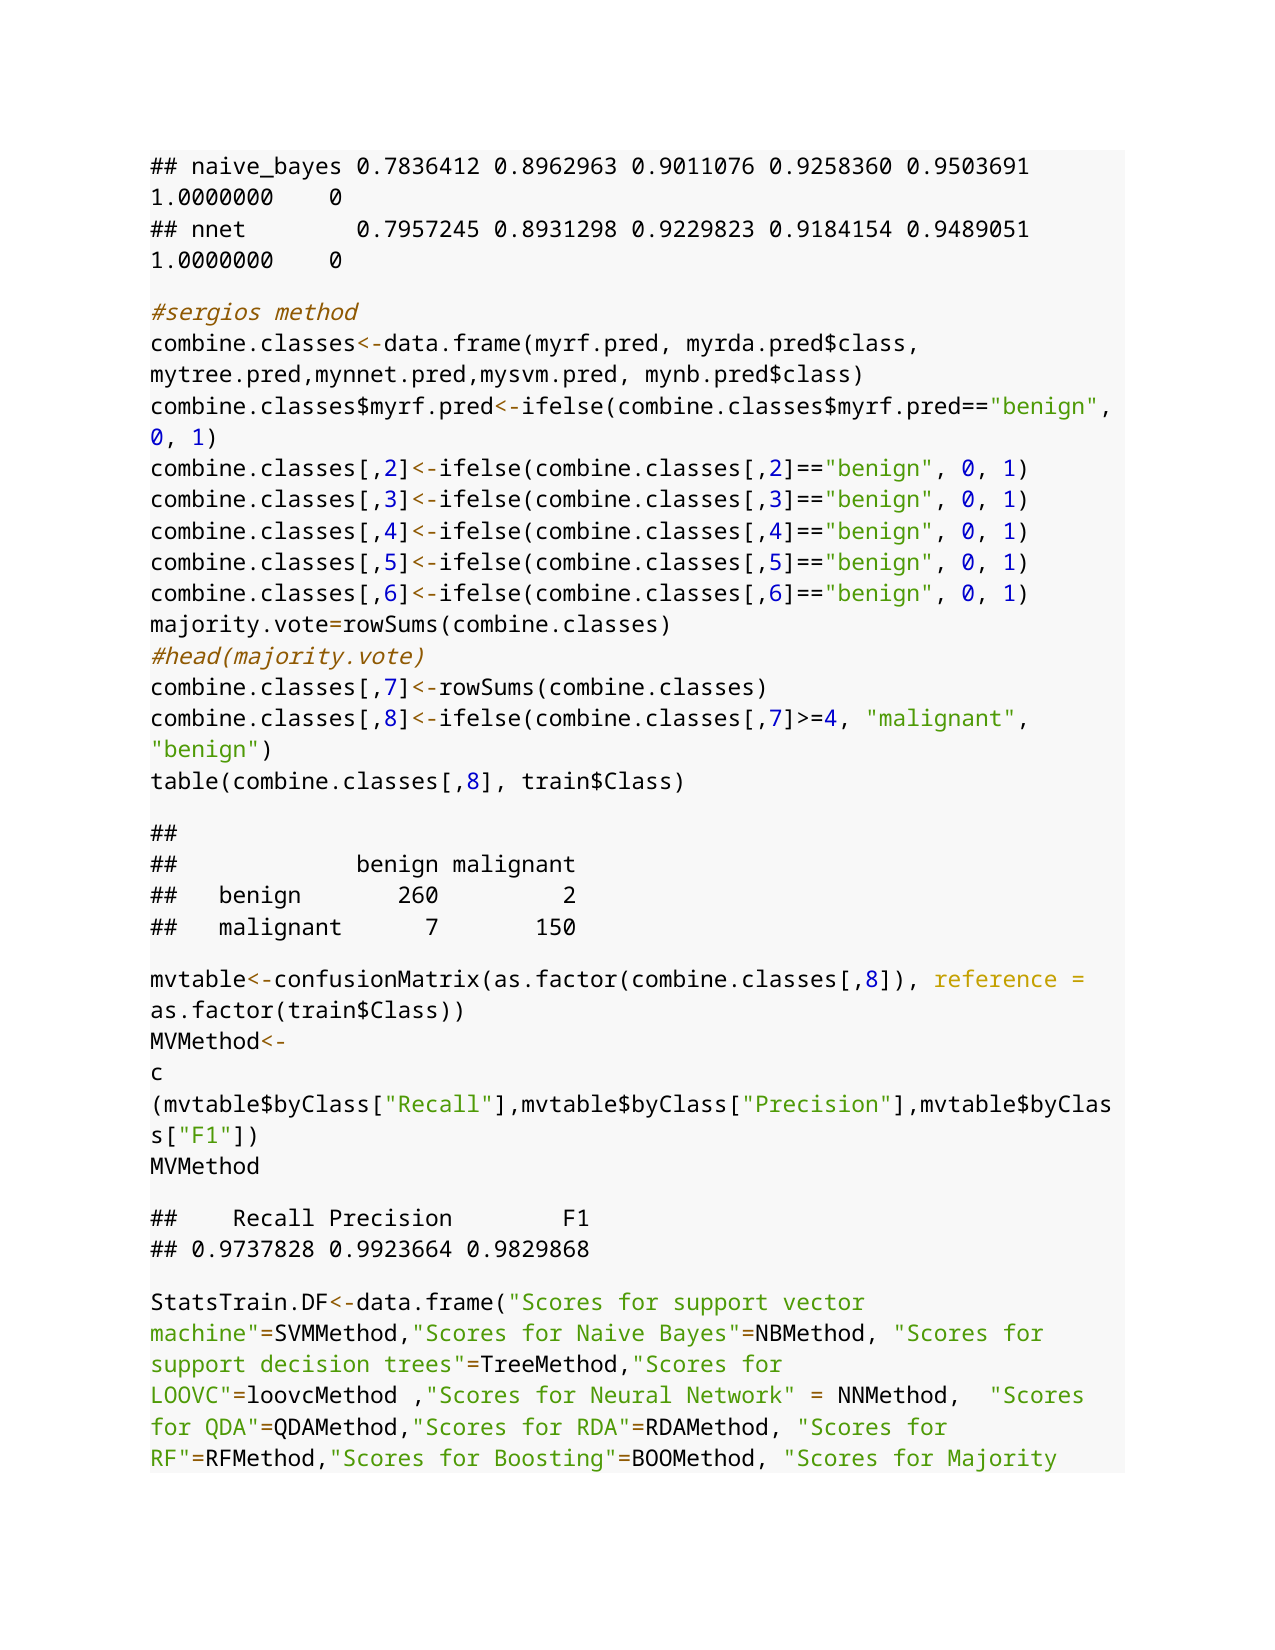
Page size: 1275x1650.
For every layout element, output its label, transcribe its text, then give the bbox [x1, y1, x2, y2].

text mvtable<-confusionMatrix(as.factor(combine.classes[,8]), reference = as.factor(train$Class)) MVMethod<-c(mvtable$byClass["Recall"],mvtable$byClass["Precision"],mvtable$byClass["F1"]) MVMethod [150, 962, 1125, 1181]
text ## Recall Precision F1 ## 0.9737828 0.9923664 0.9829868 [150, 1202, 1125, 1264]
text ## ## benign malignant ## benign 260 2 ## malignant 7 150 [150, 817, 1125, 942]
text #sergios method combine.classes<-data.frame(myrf.pred, myrda.pred$class, mytree.pred,mynnet.pred,mysvm.pred, mynb.pred$class) combine.classes$myrf.pred<-ifelse(combine.classes$myrf.pred=="benign", 0, 1) combine.classes[,2]<-ifelse(combine.classes[,2]=="benign", 0, 1) combine.classes[,3]<-ifelse(combine.classes[,3]=="benign", 0, 1) combine.classes[,4]<-ifelse(combine.classes[,4]=="benign", 0, 1) combine.classes[,5]<-ifelse(combine.classes[,5]=="benign", 0, 1) combine.classes[,6]<-ifelse(combine.classes[,6]=="benign", 0, 1) majority.vote=rowSums(combine.classes) #head(majority.vote) combine.classes[,7]<-rowSums(combine.classes) combine.classes[,8]<-ifelse(combine.classes[,7]>=4, "malignant", "benign") table(combine.classes[,8], train$Class) [150, 296, 1125, 796]
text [150, 150, 1125, 275]
